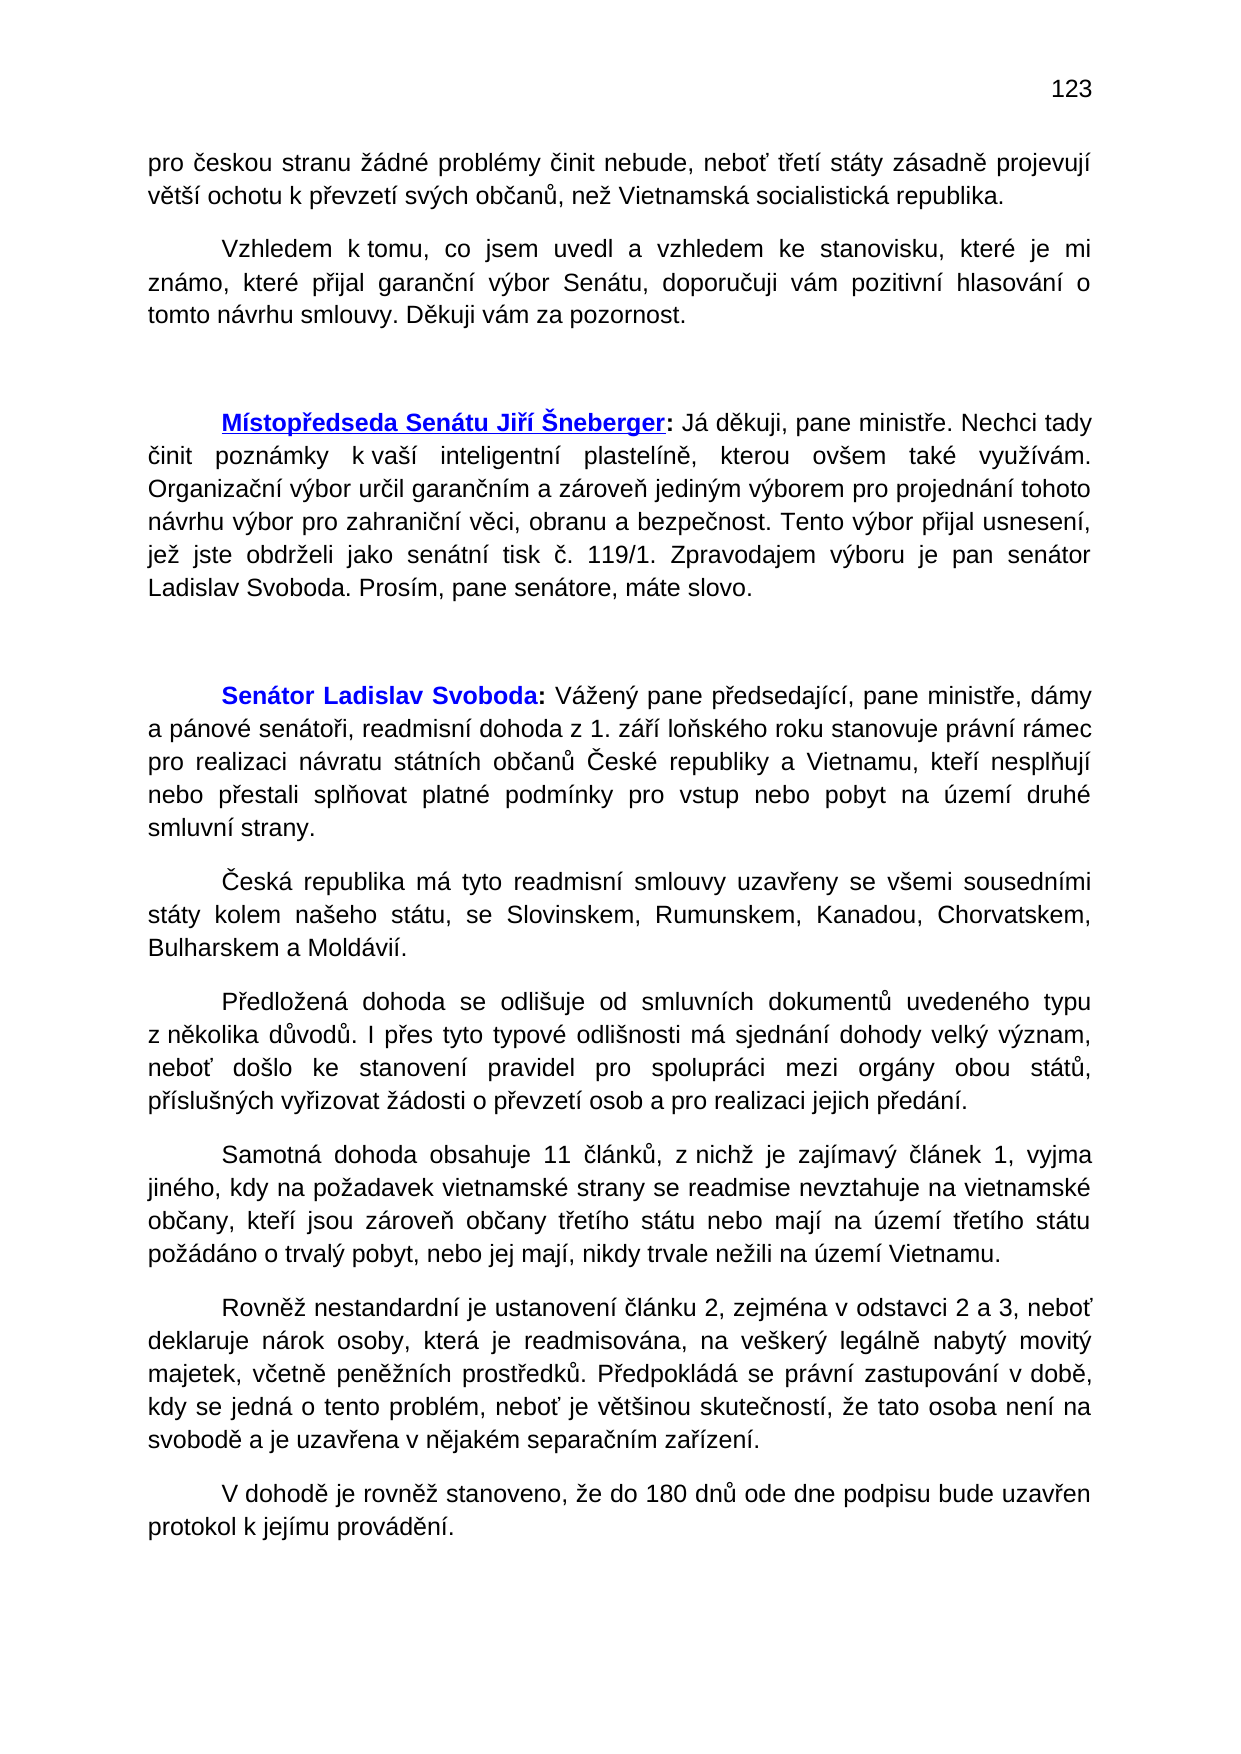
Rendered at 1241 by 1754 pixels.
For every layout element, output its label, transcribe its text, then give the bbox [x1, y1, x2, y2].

text Samotná dohoda obsahuje 11 článků, z nichž je zajímavý článek 1, vyjma jiného, kdy na požadavek vietnamské strany se readmise nevztahuje na vietnamské občany, kteří jsou zároveň občany třetího státu nebo mají na území třetího státu požádáno o trvalý pobyt, nebo jej mají, nikdy trvale nežili na území Vietnamu. [148, 1140, 1093, 1268]
text V dohodě je rovněž stanoveno, že do 180 dnů ode dne podpisu bude uzavřen protokol k jejímu provádění. [148, 1479, 1093, 1540]
text Předložená dohoda se odlišuje od smluvních dokumentů uvedeného typu z několika důvodů. I přes tyto typové odlišnosti má sjednání dohody velký význam, neboť došlo ke stanovení pravidel pro spolupráci mezi orgány obou států, příslušných vyřizovat žádosti o převzetí osob a pro realizaci jejich předání. [148, 987, 1093, 1115]
text Senátor Ladislav Svoboda: Vážený pane předsedající, pane ministře, dámy a pánové senátoři, readmisní dohoda z 1. září loňského roku stanovuje právní rámec pro realizaci návratu státních občanů České republiky a Vietnamu, kteří nesplňují nebo přestali splňovat platné podmínky pro vstup nebo pobyt na území druhé smluvní strany. [148, 681, 1093, 842]
text Česká republika má tyto readmisní smlouvy uzavřeny se všemi sousedními státy kolem našeho státu, se Slovinskem, Rumunskem, Kanadou, Chorvatskem, Bulharskem a Moldávií. [148, 867, 1093, 962]
text Vzhledem k tomu, co jsem uvedl a vzhledem ke stanovisku, které je mi známo, které přijal garanční výbor Senátu, doporučuji vám pozitivní hlasování o tomto návrhu smlouvy. Děkuji vám za pozornost. [148, 234, 1093, 329]
text Rovněž nestandardní je ustanovení článku 2, zejména v odstavci 3, neboť deklaruje nárok osoby, která je readmisována, na veškerý legálně nabytý movitý majetek, včetně peněžních prostředků. Předpokládá se právní zastupování v době, kdy se jedná o tento problém, neboť je většinou skutečností, že tato osoba není na svobodě a je uzavřena v nějakém separačním zařízení. [148, 1293, 1093, 1453]
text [148, 148, 1093, 209]
text Místopředseda Senátu Jiří Šneberger: Já děkuji, pane ministře. Nechci tady činit poznámky k vaší inteligentní plastelíně, kterou ovšem také využívám. Organizační výbor určil garančním a zároveň jediným výborem pro projednání tohoto návrhu výbor pro zahraniční věci, obranu a bezpečnost. Tento výbor přijal usnesení, jež jste obdrželi jako senátní tisk č. 119/1. Zpravodajem výboru je pan senátor Ladislav Svoboda. Prosím, pane senátore, máte slovo. [148, 408, 1093, 602]
